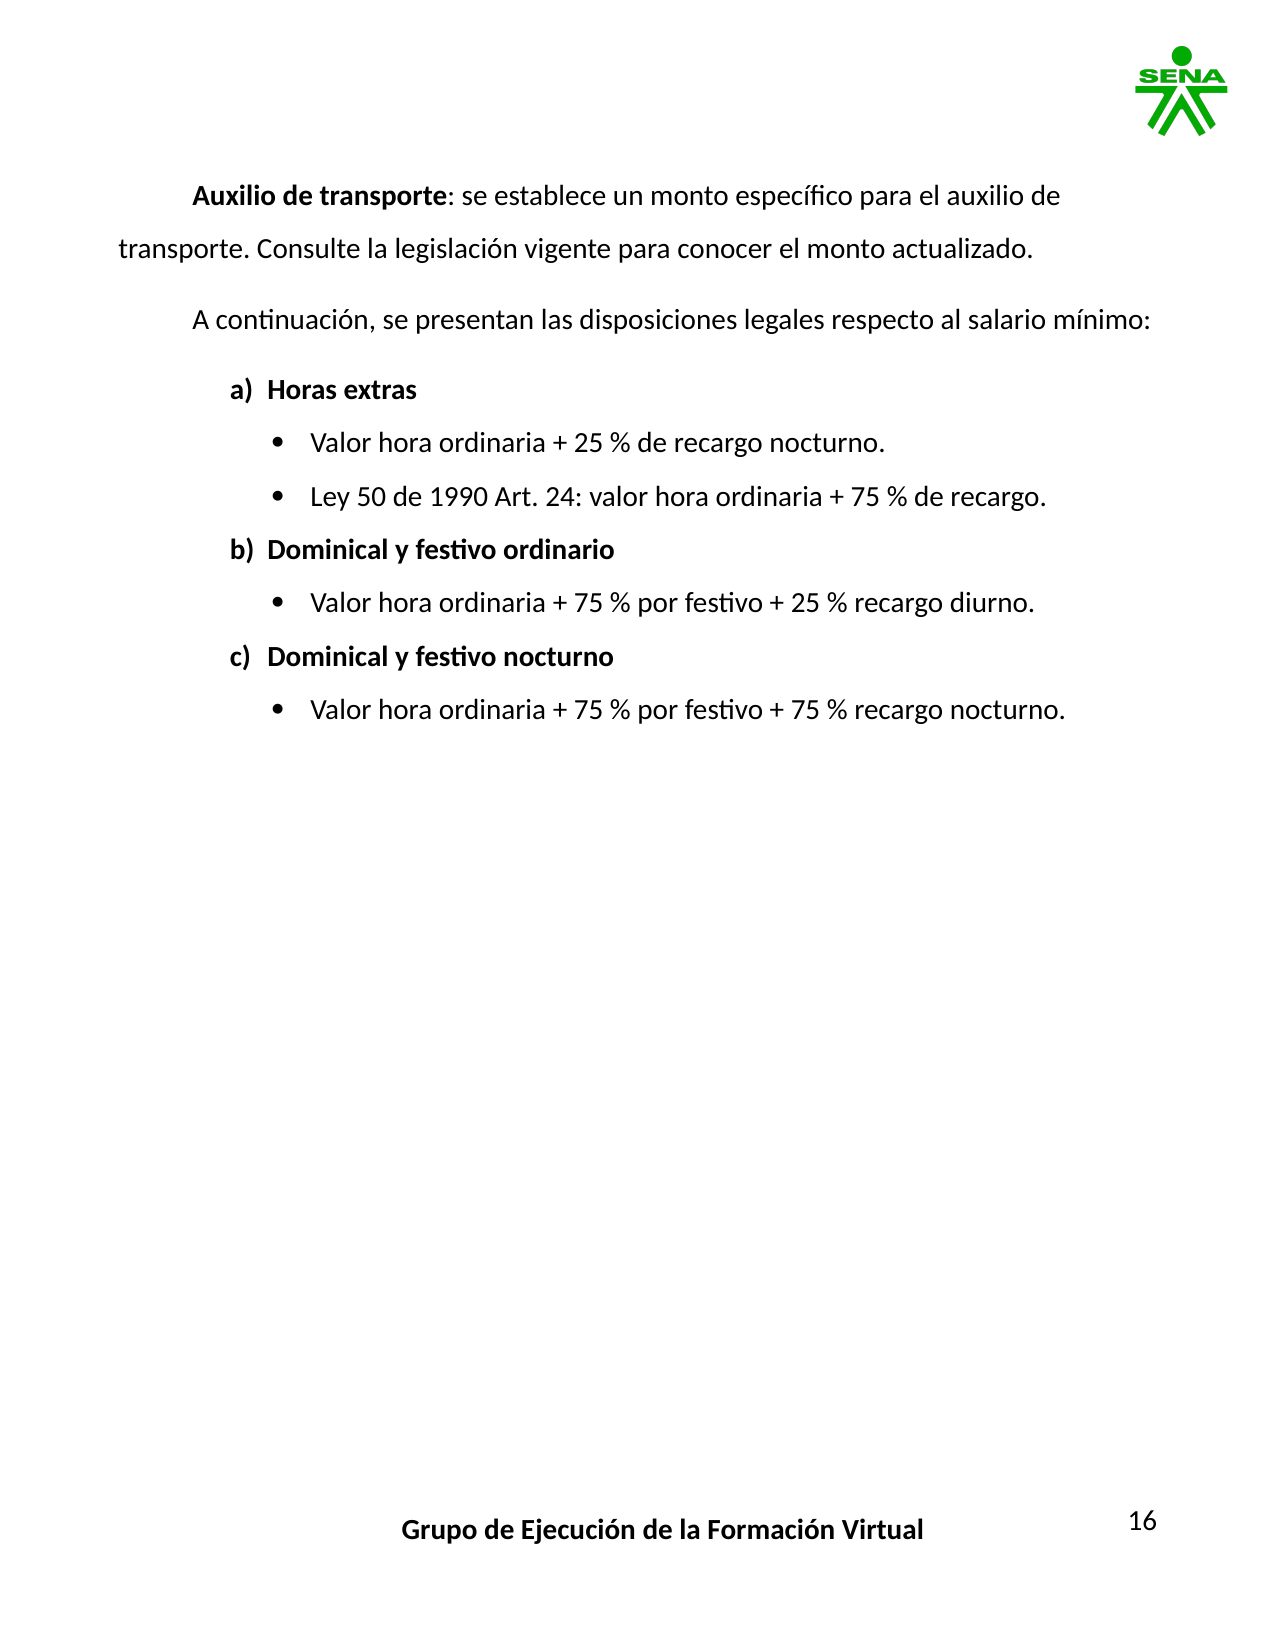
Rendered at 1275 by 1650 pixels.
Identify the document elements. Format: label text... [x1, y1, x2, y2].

text Auxilio de transporte: se establece un monto específico para el auxilio de transporte. Consulte la legislación vigente para conocer el monto actualizado. [118, 177, 1157, 266]
picture [1135, 46, 1228, 136]
list Horas extras [229, 371, 1157, 406]
list Valor hora ordinaria + 25 % de recargo nocturno. [273, 424, 1157, 460]
list Valor hora ordinaria + 75 % por festivo + 75 % recargo nocturno. [273, 691, 1157, 727]
list Ley 50 de 1990 Art. 24: valor hora ordinaria + 75 % de recargo. [273, 478, 1157, 513]
list Dominical y festivo ordinario [229, 531, 1157, 567]
list Valor hora ordinaria + 75 % por festivo + 25 % recargo diurno. [273, 584, 1157, 620]
text A continuación, se presentan las disposiciones legales respecto al salario mínimo: [118, 301, 1157, 336]
list Dominical y festivo nocturno [229, 638, 1157, 674]
